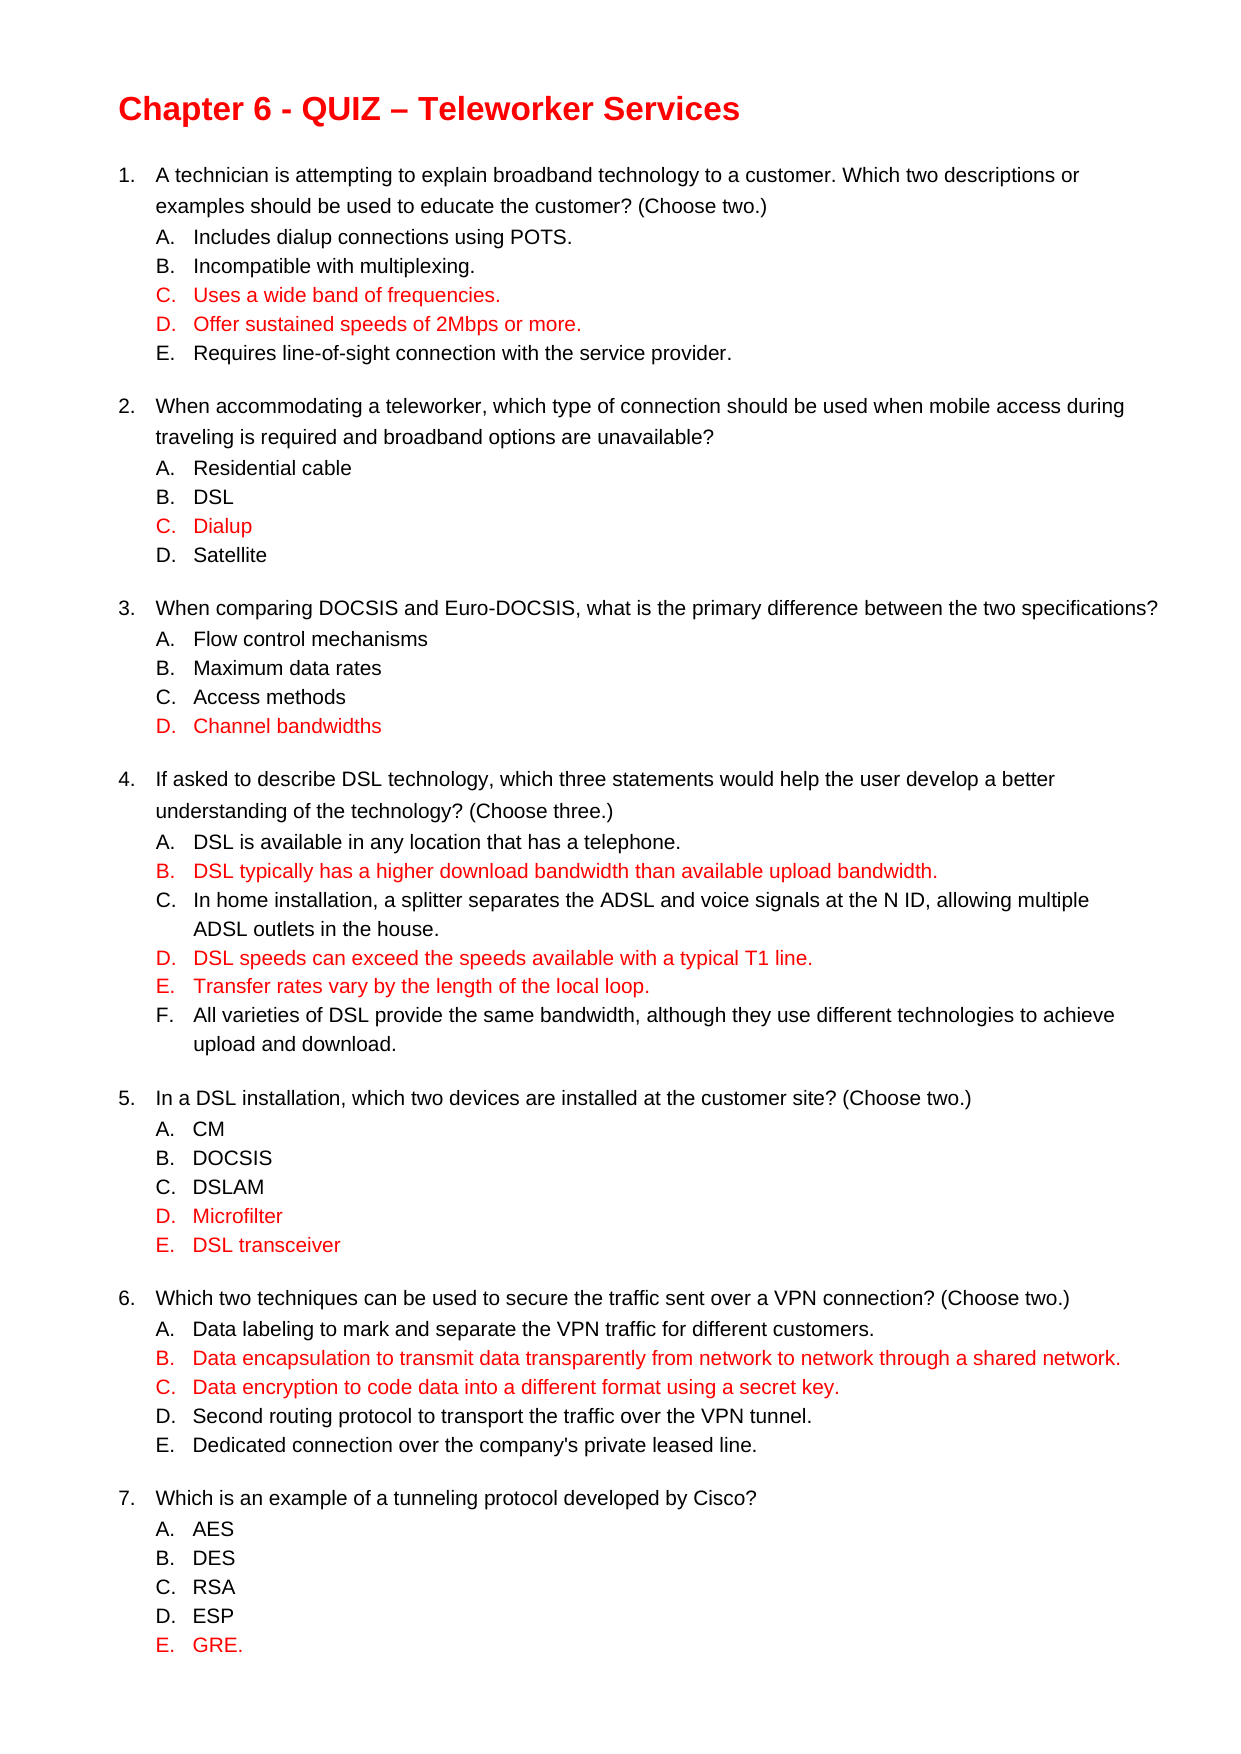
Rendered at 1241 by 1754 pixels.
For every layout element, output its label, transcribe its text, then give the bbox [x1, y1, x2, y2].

list DSL is available in any location that has a telephone. [156, 829, 1216, 853]
list Flow control mechanisms [156, 627, 1122, 651]
list Data encapsulation to transmit data transparently from network to network through a shared network. [155, 1346, 1137, 1369]
list GRE. [155, 1633, 1137, 1657]
list A technician is attempting to explain broadband technology to a customer. Which two descriptions or examples should be used to educate the customer? (Choose two.) [118, 163, 1137, 218]
list AES [155, 1517, 1137, 1541]
list DSL typically has a higher download bandwidth than available upload bandwidth. [156, 858, 1216, 882]
list Data labeling to mark and separate the VPN traffic for different customers. [155, 1317, 1137, 1341]
list RSA [155, 1575, 1137, 1599]
list Dedicated connection over the company's private leased line. [155, 1432, 1137, 1456]
list DSL transceiver [155, 1232, 1137, 1256]
list DOCSIS [155, 1146, 1137, 1169]
list Which is an example of a tunneling protocol developed by Cisco? [118, 1486, 1137, 1509]
list Second routing protocol to transport the traffic over the VPN tunnel. [155, 1403, 1137, 1427]
list All varieties of DSL provide the same bandwidth, although they use different technologies to achieve upload and download. [156, 1003, 1137, 1056]
list If asked to describe DSL technology, which three statements would help the user develop a better understanding of the technology? (Choose three.) [118, 767, 1167, 822]
list When comparing DOCSIS and Euro-DOCSIS, what is the primary difference between the two specifications? [118, 596, 1181, 620]
list Residential cable [156, 456, 1216, 480]
list Dialup [156, 514, 1216, 538]
list DSL [156, 485, 1216, 509]
list Data encryption to code data into a different format using a secret key. [155, 1374, 1137, 1398]
list Incompatible with multiplexing. [156, 254, 1122, 278]
list Microfilter [155, 1203, 1137, 1227]
list Offer sustained speeds of 2Mbps or more. [156, 312, 1122, 336]
list Includes dialup connections using POTS. [156, 225, 1122, 249]
list ESP [155, 1604, 1137, 1628]
list In home installation, a splitter separates the ADSL and voice signals at the N ID, allowing multiple ADSL outlets in the house. [156, 887, 1137, 940]
list Requires line-of-sight connection with the service provider. [156, 341, 1122, 365]
list CM [155, 1117, 1137, 1141]
list DSLAM [155, 1174, 1137, 1198]
list DSL speeds can exceed the speeds available with a typical T1 line. [156, 945, 1216, 969]
list Maximum data rates [156, 656, 1122, 680]
list Uses a wide band of frequencies. [156, 283, 1122, 307]
list Channel bandwidths [156, 714, 1122, 738]
text Chapter 6 - QUIZ – Teleworker Services [118, 89, 1122, 127]
list DES [155, 1546, 1137, 1570]
list Satellite [156, 543, 1216, 567]
list In a DSL installation, which two devices are installed at the customer site? (Choose two.) [118, 1085, 1137, 1109]
list Transfer rates vary by the length of the local loop. [156, 974, 1216, 998]
list When accommodating a teleworker, which type of connection should be used when mobile access during traveling is required and broadband options are unavailable? [118, 394, 1137, 449]
list Access methods [156, 685, 1122, 709]
list Which two techniques can be used to secure the traffic sent over a VPN connection? (Choose two.) [118, 1286, 1137, 1309]
